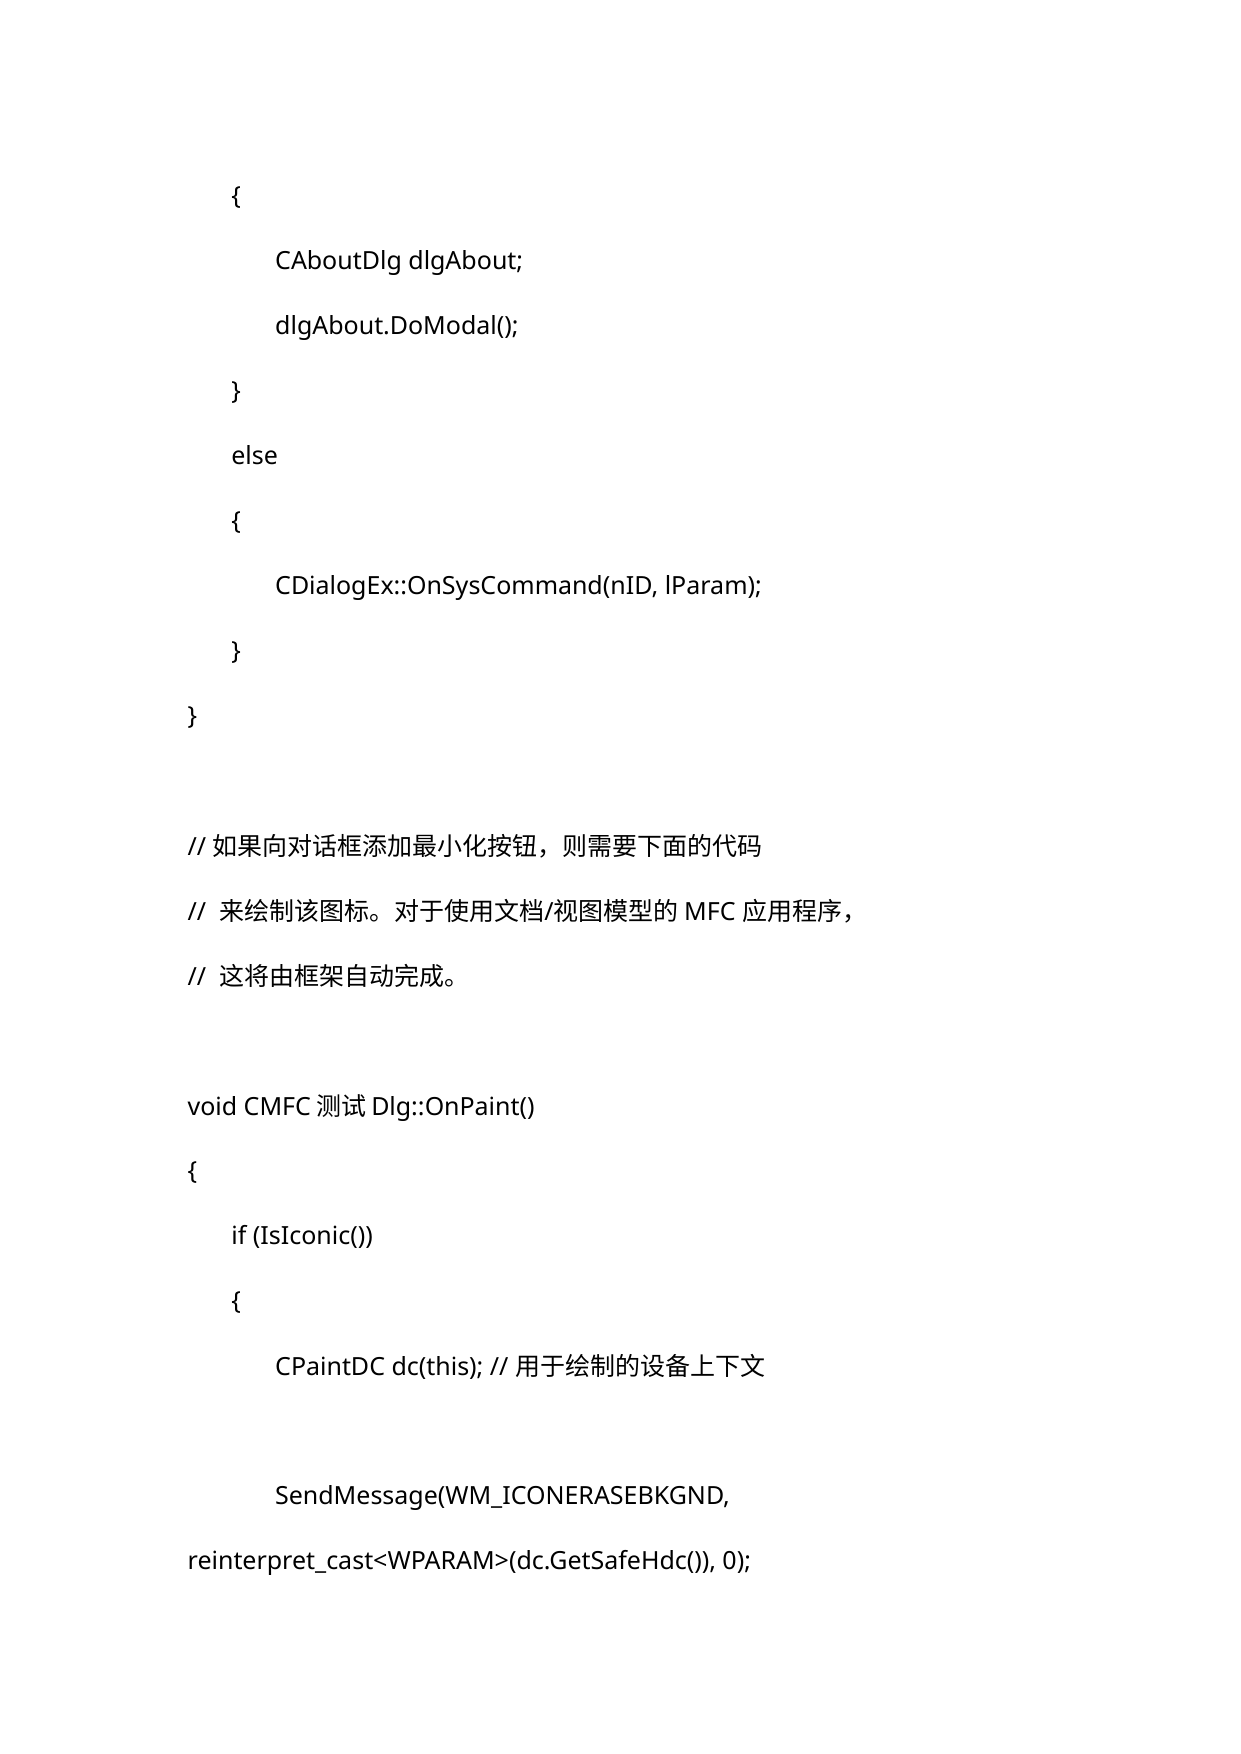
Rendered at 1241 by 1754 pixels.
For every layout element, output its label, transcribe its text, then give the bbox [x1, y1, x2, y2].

text CDialogEx::OnSysCommand(nID, lParam); [187, 552, 1053, 617]
text void CMFC测试Dlg::OnPaint() [187, 1072, 1053, 1137]
text } [187, 682, 1053, 747]
text // 这将由框架自动完成。 [187, 942, 1053, 1007]
text { [187, 1267, 1053, 1332]
text SendMessage(WM_ICONERASEBKGND, reinterpret_cast<WPARAM>(dc.GetSafeHdc()), 0); [187, 1462, 1053, 1592]
text if (IsIconic()) [187, 1202, 1053, 1267]
text // 如果向对话框添加最小化按钮，则需要下面的代码 [187, 812, 1053, 877]
text } [187, 617, 1053, 682]
text else [187, 422, 1053, 487]
text CAboutDlg dlgAbout; [187, 227, 1053, 292]
text { [187, 162, 1053, 227]
text { [187, 1137, 1053, 1202]
text // 来绘制该图标。对于使用文档/视图模型的 MFC 应用程序， [187, 877, 1053, 942]
text } [187, 357, 1053, 422]
text { [187, 487, 1053, 552]
text CPaintDC dc(this); // 用于绘制的设备上下文 [187, 1332, 1053, 1397]
text dlgAbout.DoModal(); [187, 292, 1053, 357]
